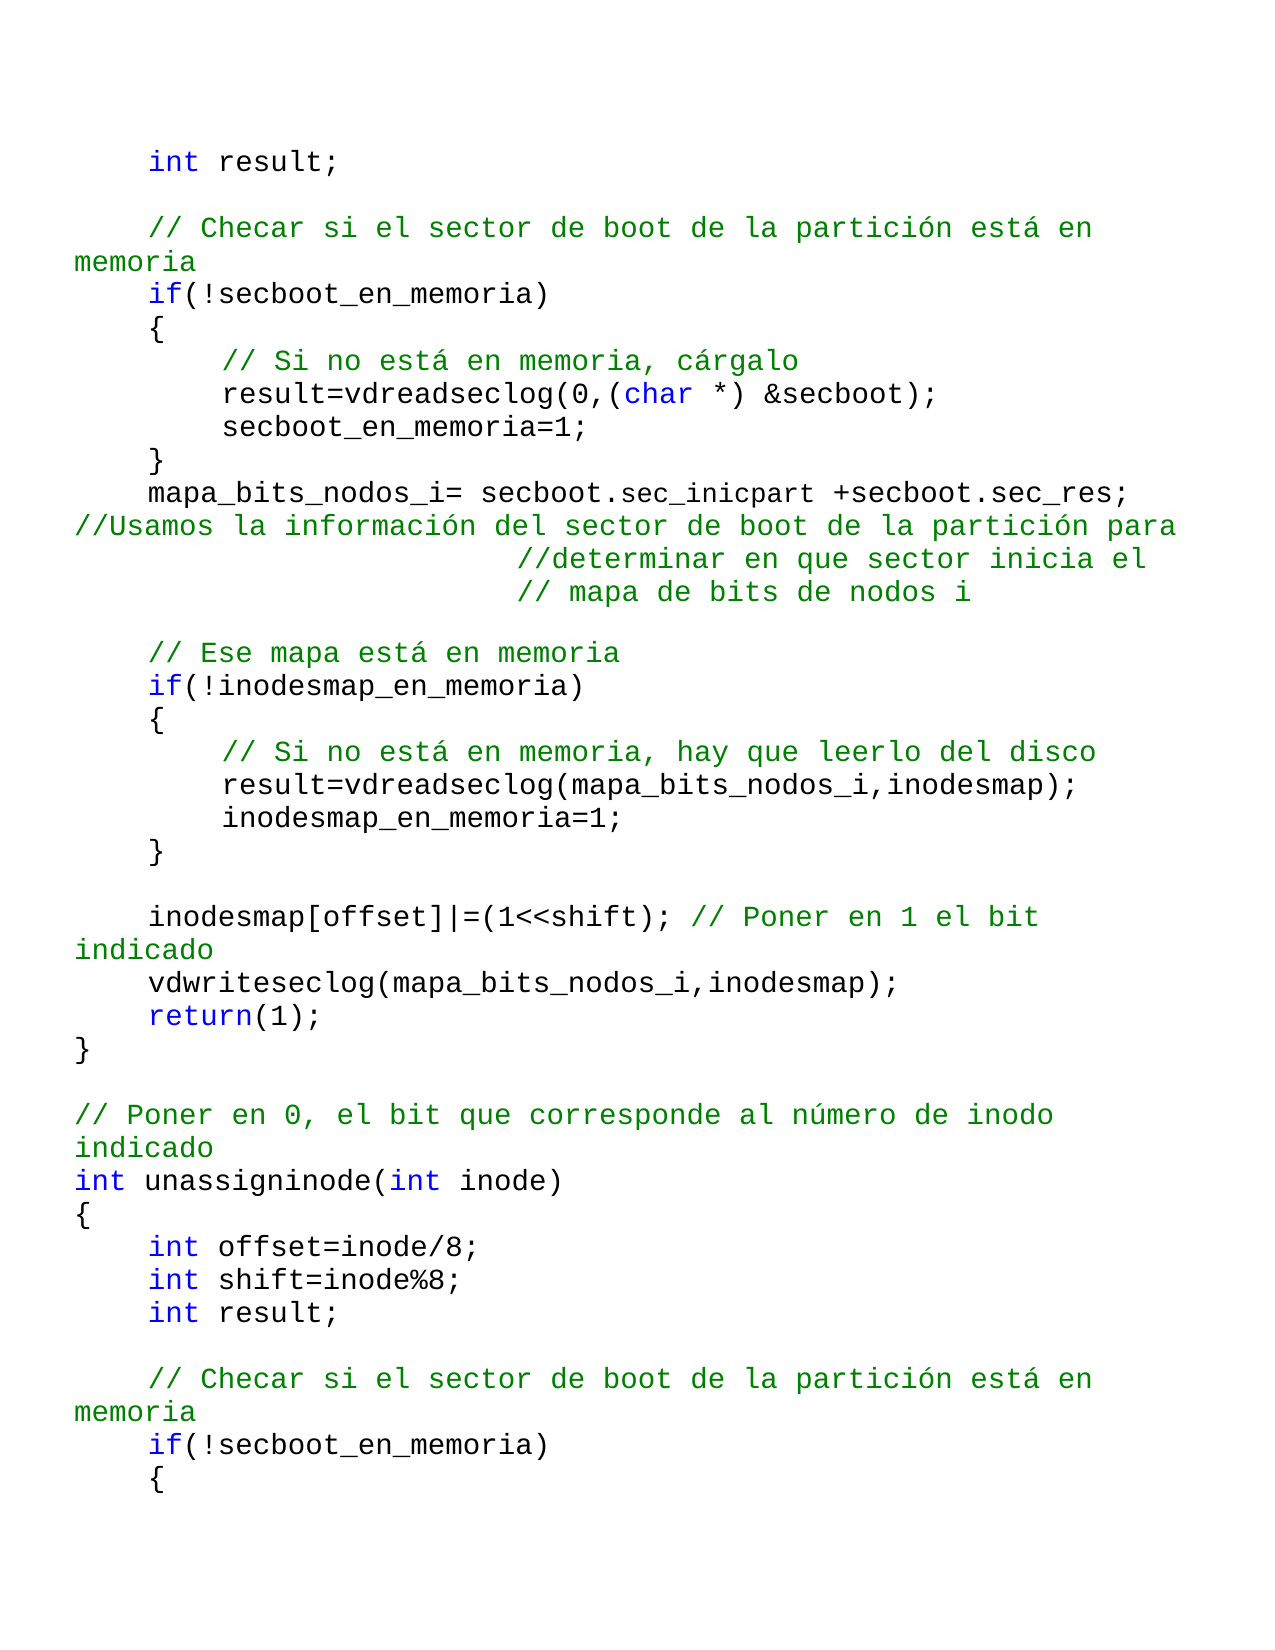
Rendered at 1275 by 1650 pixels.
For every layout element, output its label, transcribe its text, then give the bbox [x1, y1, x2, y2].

text } [74, 445, 1196, 478]
text { [74, 1463, 1196, 1496]
text vdwriteseclog(mapa_bits_nodos_i,inodesmap); [74, 968, 1196, 1001]
text //Usamos la información del sector de boot de la partición para [74, 511, 1196, 544]
text if(!inodesmap_en_memoria) [74, 671, 1196, 704]
text int result; [74, 1298, 1196, 1331]
text int unassigninode(int inode) [74, 1166, 1196, 1199]
text int result; [74, 148, 1196, 181]
text if(!secboot_en_memoria) [74, 280, 1196, 313]
text { [74, 313, 1196, 346]
text // Checar si el sector de boot de la partición está en memoria [74, 1364, 1196, 1430]
text } [74, 836, 1196, 869]
text // Ese mapa está en memoria [74, 638, 1196, 671]
text secboot_en_memoria=1; [74, 412, 1196, 445]
text { [74, 1199, 1196, 1232]
text // Poner en 0, el bit que corresponde al número de inodo indicado [74, 1100, 1196, 1166]
text inodesmap[offset]|=(1<<shift); // Poner en 1 el bit indicado [74, 902, 1196, 968]
text inodesmap_en_memoria=1; [74, 803, 1196, 836]
text // Si no está en memoria, cárgalo [74, 346, 1196, 379]
text //determinar en que sector inicia el [74, 544, 1196, 577]
text // Si no está en memoria, hay que leerlo del disco [74, 737, 1196, 770]
text int offset=inode/8; [74, 1232, 1196, 1265]
text } [74, 1034, 1196, 1067]
text result=vdreadseclog(0,(char *) &secboot); [74, 379, 1196, 412]
text mapa_bits_nodos_i= secboot.sec_inicpart +secboot.sec_res; [74, 478, 1196, 511]
text result=vdreadseclog(mapa_bits_nodos_i,inodesmap); [74, 770, 1196, 803]
text int shift=inode%8; [74, 1265, 1196, 1298]
text { [74, 704, 1196, 737]
text if(!secboot_en_memoria) [74, 1430, 1196, 1463]
text // Checar si el sector de boot de la partición está en memoria [74, 214, 1196, 280]
text return(1); [74, 1001, 1196, 1034]
text // mapa de bits de nodos i [74, 577, 1196, 610]
